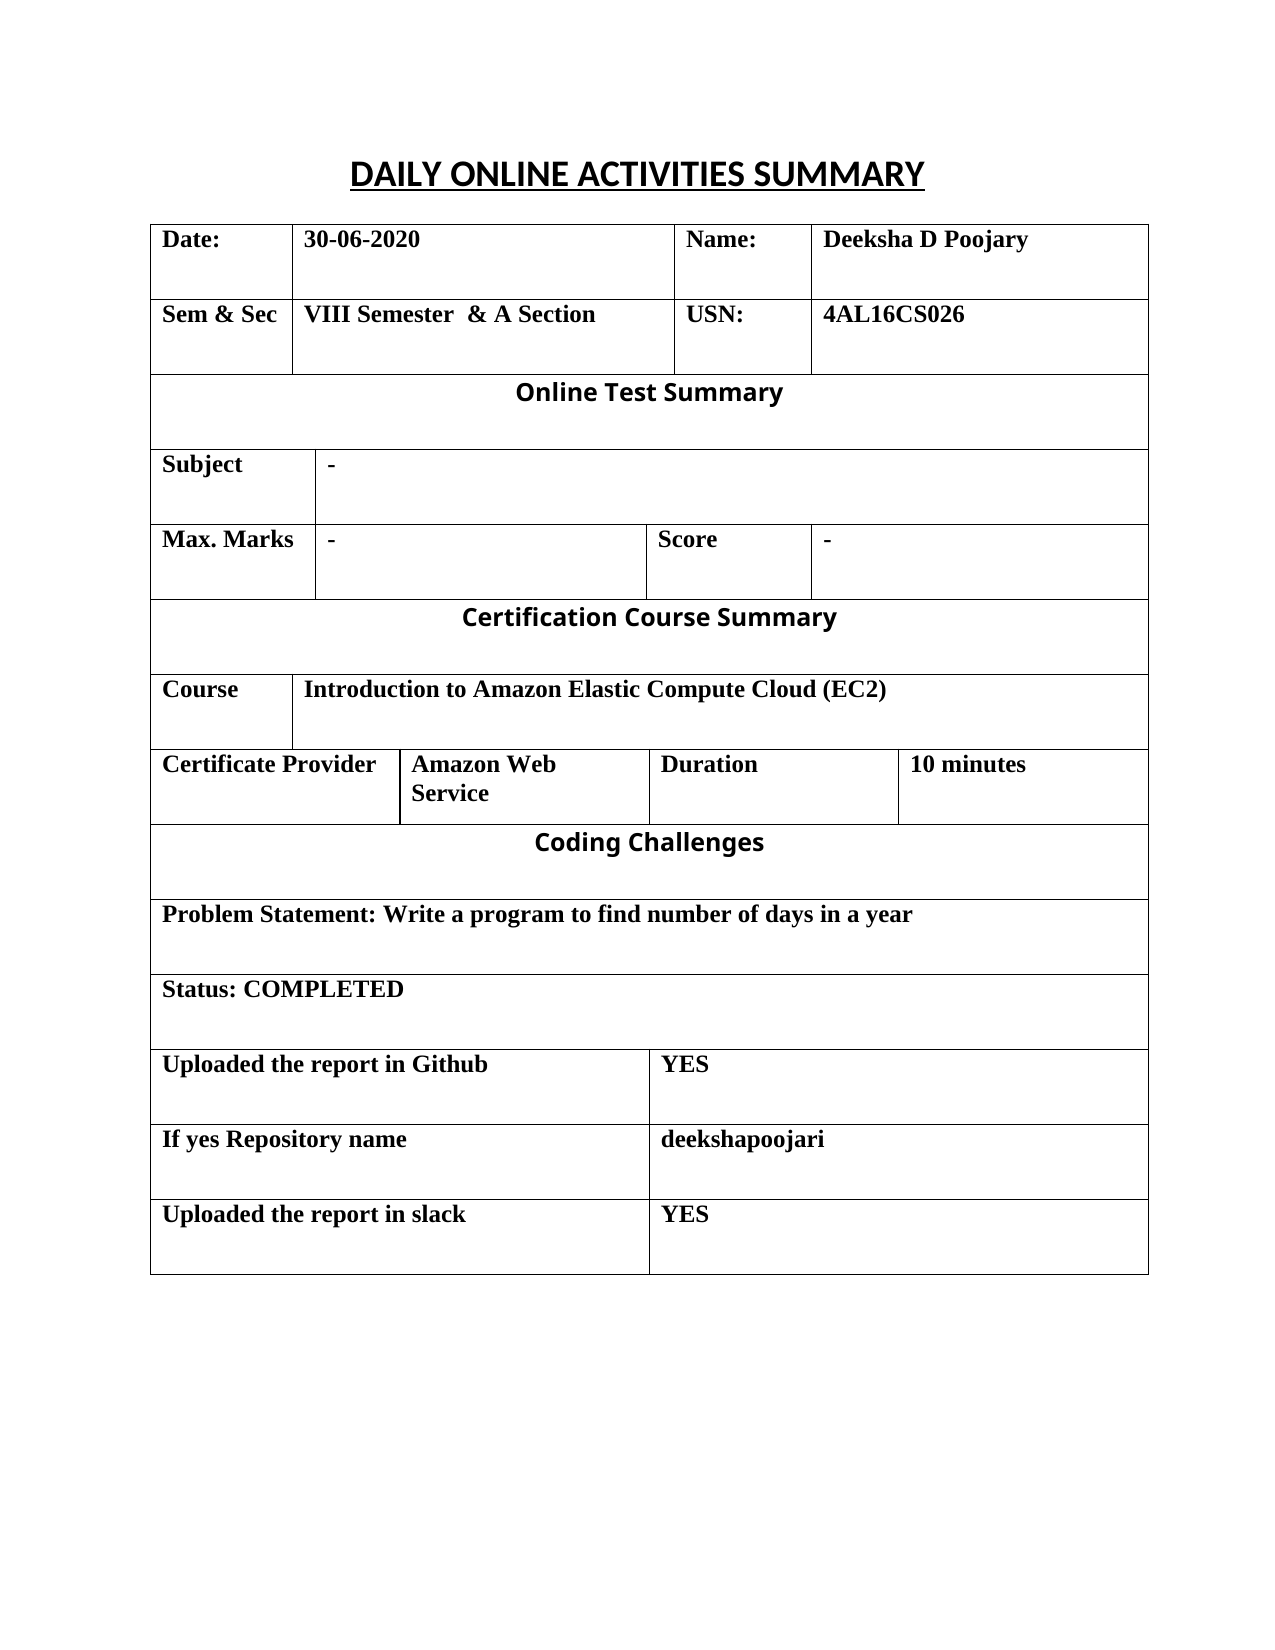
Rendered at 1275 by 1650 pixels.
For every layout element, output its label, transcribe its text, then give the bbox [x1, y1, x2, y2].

table_cell Uploaded the report in Github [151, 1050, 649, 1123]
table_cell 10 minutes [899, 750, 1148, 823]
table_cell Coding Challenges [151, 825, 1148, 898]
table_cell USN: [675, 300, 811, 373]
table_cell Introduction to Amazon Elastic Compute Cloud (EC2) [293, 675, 1148, 748]
table_cell Status: COMPLETED [151, 975, 1148, 1048]
table_cell Problem Statement: Write a program to find number of days in a year [151, 900, 1148, 973]
table_cell Score [647, 525, 811, 598]
table_cell Amazon Web Service [401, 750, 649, 823]
table_cell - [316, 450, 1148, 523]
table_cell 4AL16CS026 [812, 300, 1148, 373]
table_cell deekshapoojari [650, 1125, 1148, 1198]
table_header 30-06-2020 [293, 225, 674, 298]
table_cell VIII Semester & A Section [293, 300, 674, 373]
table_cell If yes Repository name [151, 1125, 649, 1198]
table_cell YES [650, 1050, 1148, 1123]
table_cell - [316, 525, 646, 598]
table_cell Max. Marks [151, 525, 315, 598]
table_header Name: [675, 225, 811, 298]
text DAILY ONLINE ACTIVITIES SUMMARY [150, 150, 1125, 196]
table_cell - [812, 525, 1148, 598]
table_cell Online Test Summary [151, 375, 1148, 448]
table_cell Course [151, 675, 292, 748]
table_cell Certificate Provider [151, 750, 399, 823]
table_cell Sem & Sec [151, 300, 292, 373]
table_header Date: [151, 225, 292, 298]
table_cell Uploaded the report in slack [151, 1200, 649, 1273]
table_cell YES [650, 1200, 1148, 1273]
table_cell Subject [151, 450, 315, 523]
table_header Deeksha D Poojary [812, 225, 1148, 298]
table_cell Duration [650, 750, 898, 823]
table_cell Certification Course Summary [151, 600, 1148, 673]
